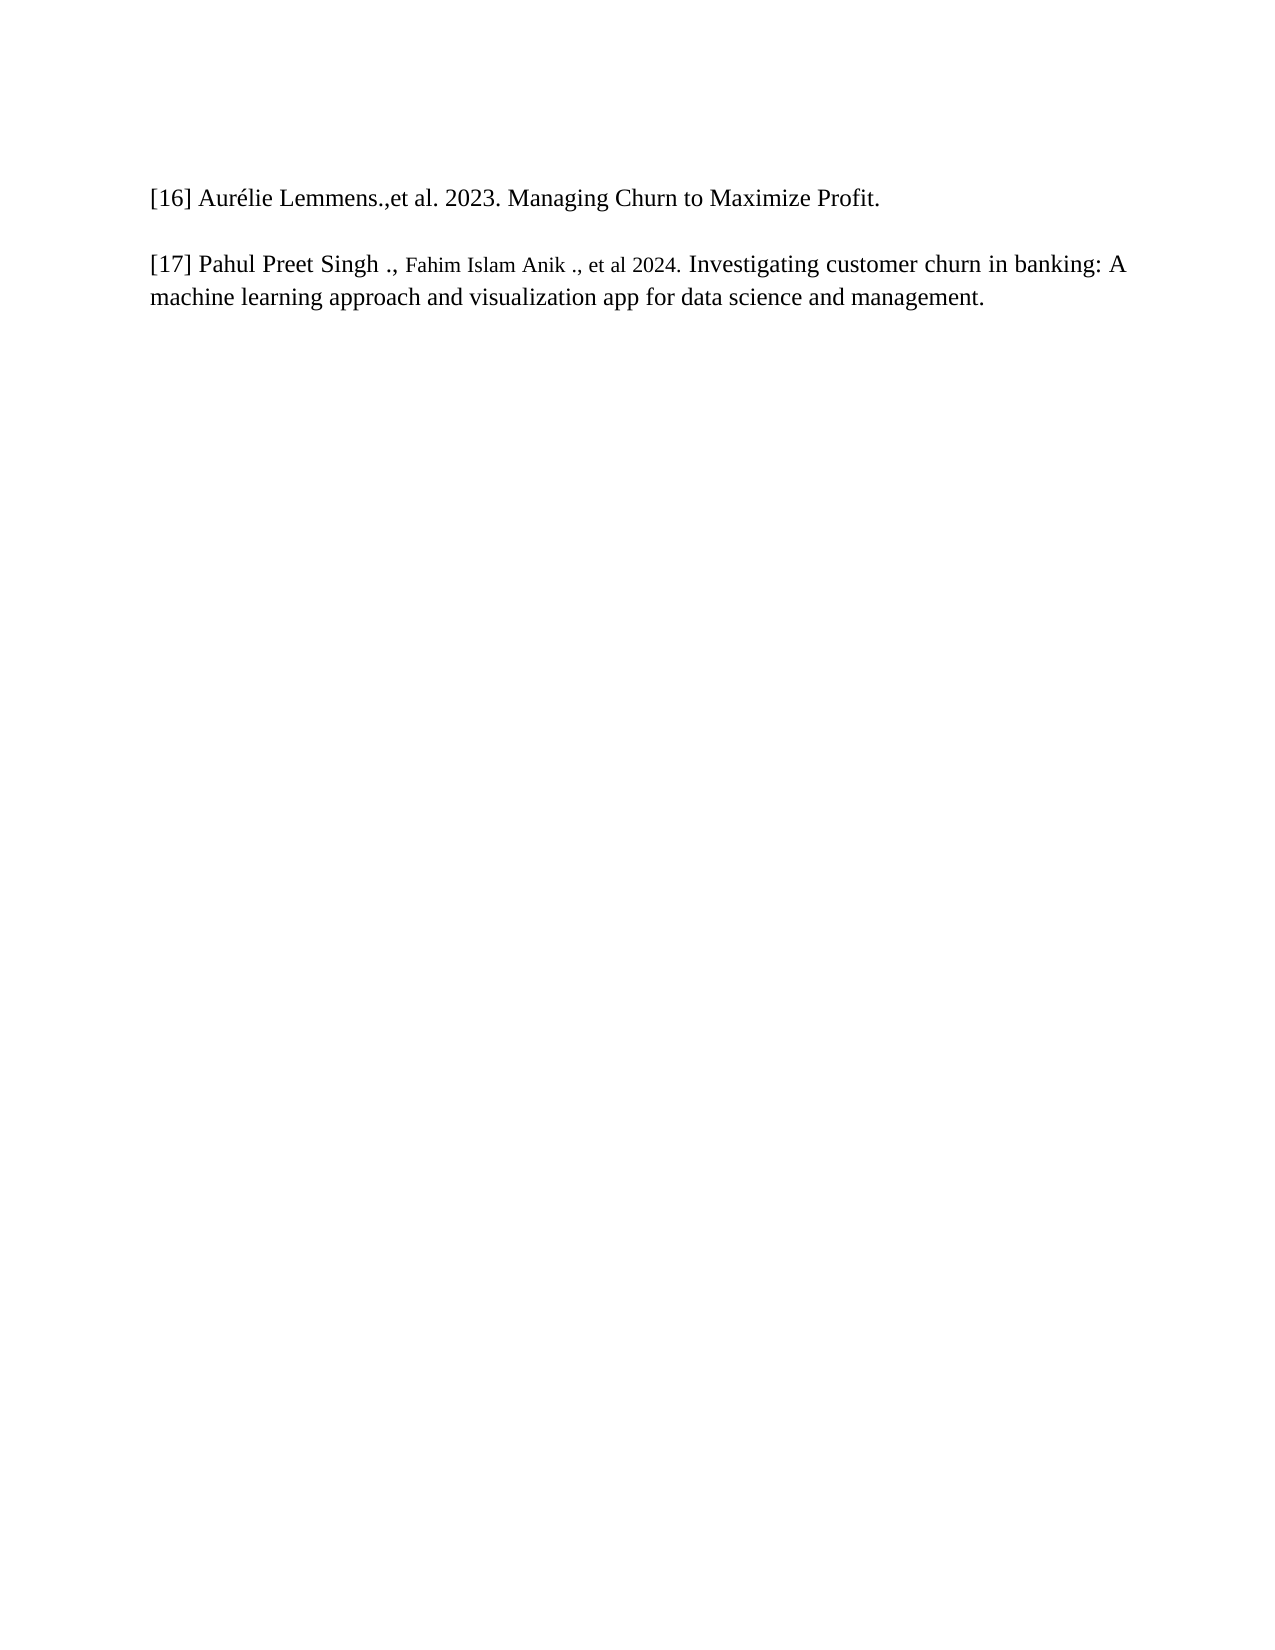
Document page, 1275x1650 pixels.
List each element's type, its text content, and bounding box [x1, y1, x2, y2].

text [17] Pahul Preet Singh ., Fahim Islam Anik ., et al 2024. Investigating customer churn in banking: A machine learning approach and visualization app for data science and management. [150, 249, 1127, 311]
text [16] Aurélie Lemmens.,et al. 2023. Managing Churn to Maximize Profit. [150, 183, 1127, 212]
